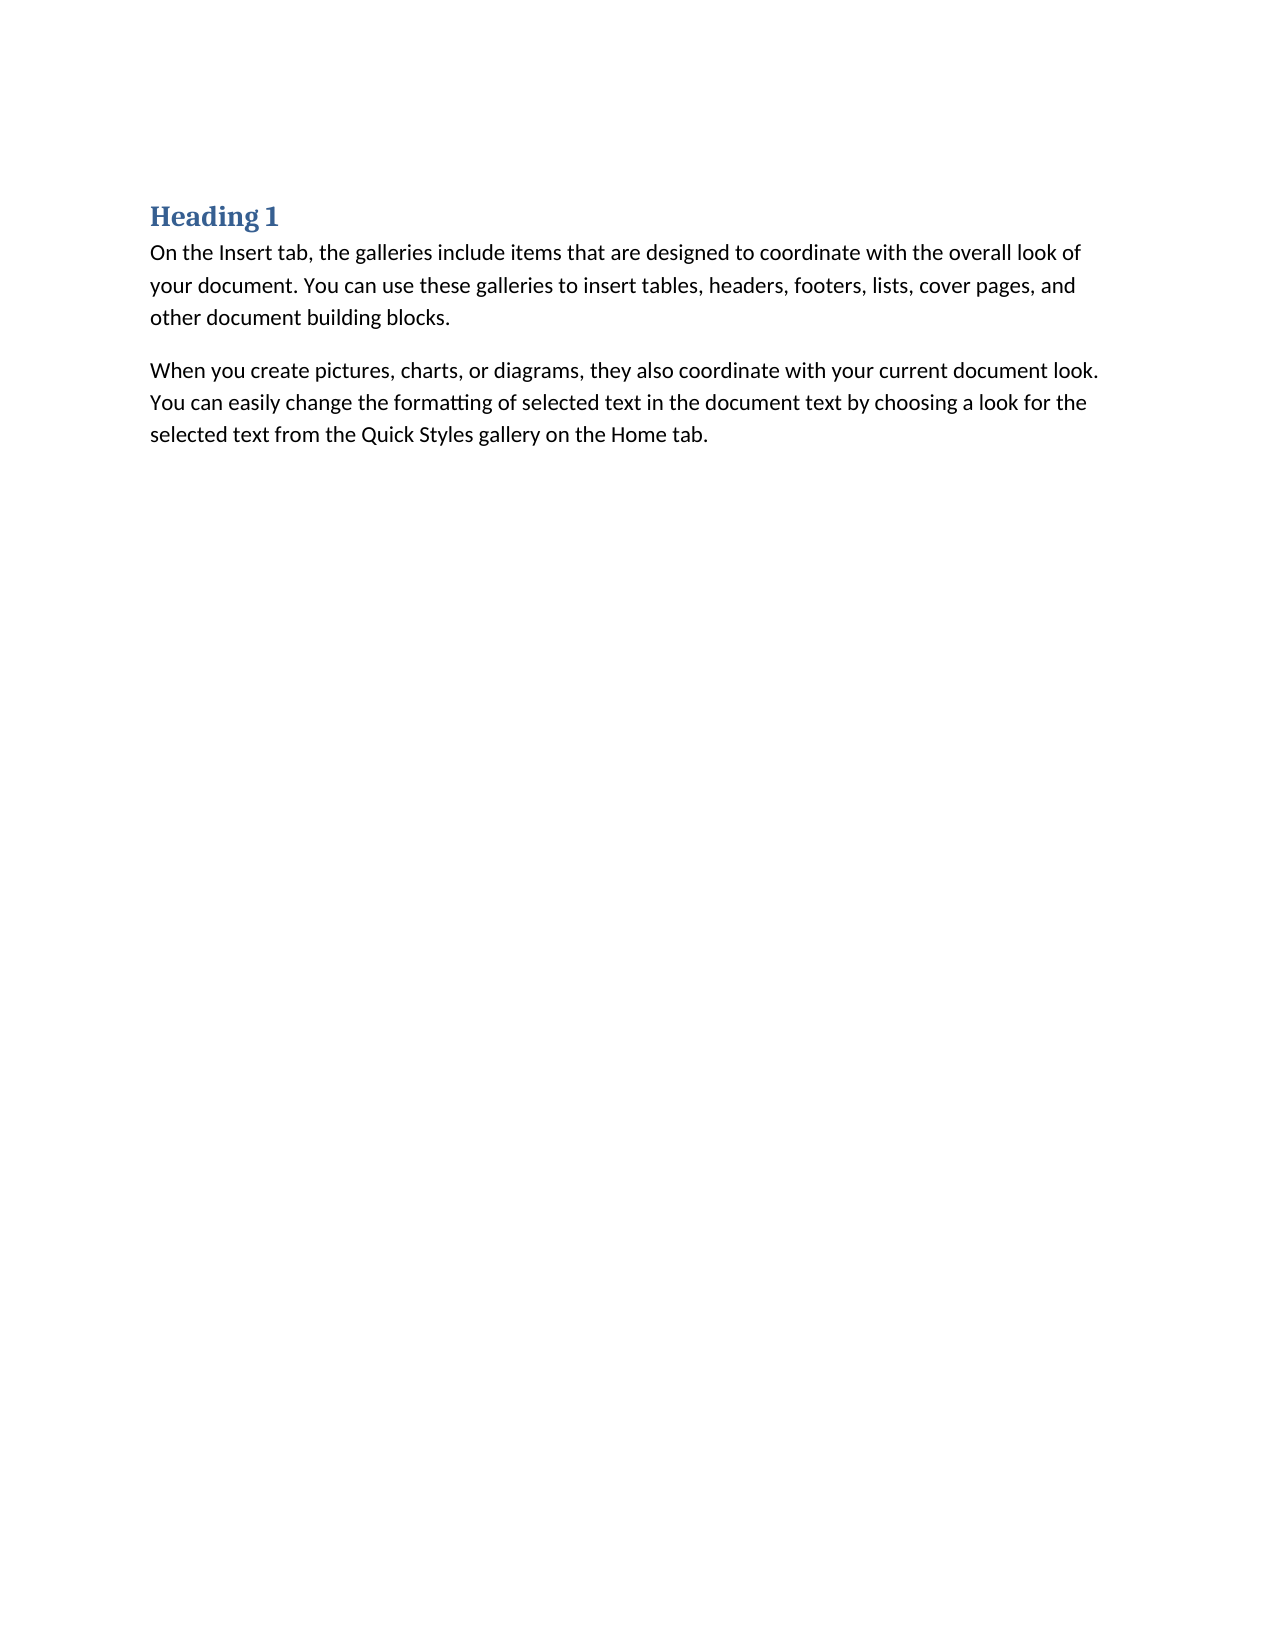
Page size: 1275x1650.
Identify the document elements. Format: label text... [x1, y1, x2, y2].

subtitle Heading 1 [150, 200, 1125, 233]
text On the Insert tab, the galleries include items that are designed to coordinate with the overall look of your document. You can use these galleries to insert tables, headers, footers, lists, cover pages, and other document building blocks. [150, 238, 1125, 331]
text When you create pictures, charts, or diagrams, they also coordinate with your current document look. You can easily change the formatting of selected text in the document text by choosing a look for the selected text from the Quick Styles gallery on the Home tab. [150, 356, 1125, 448]
